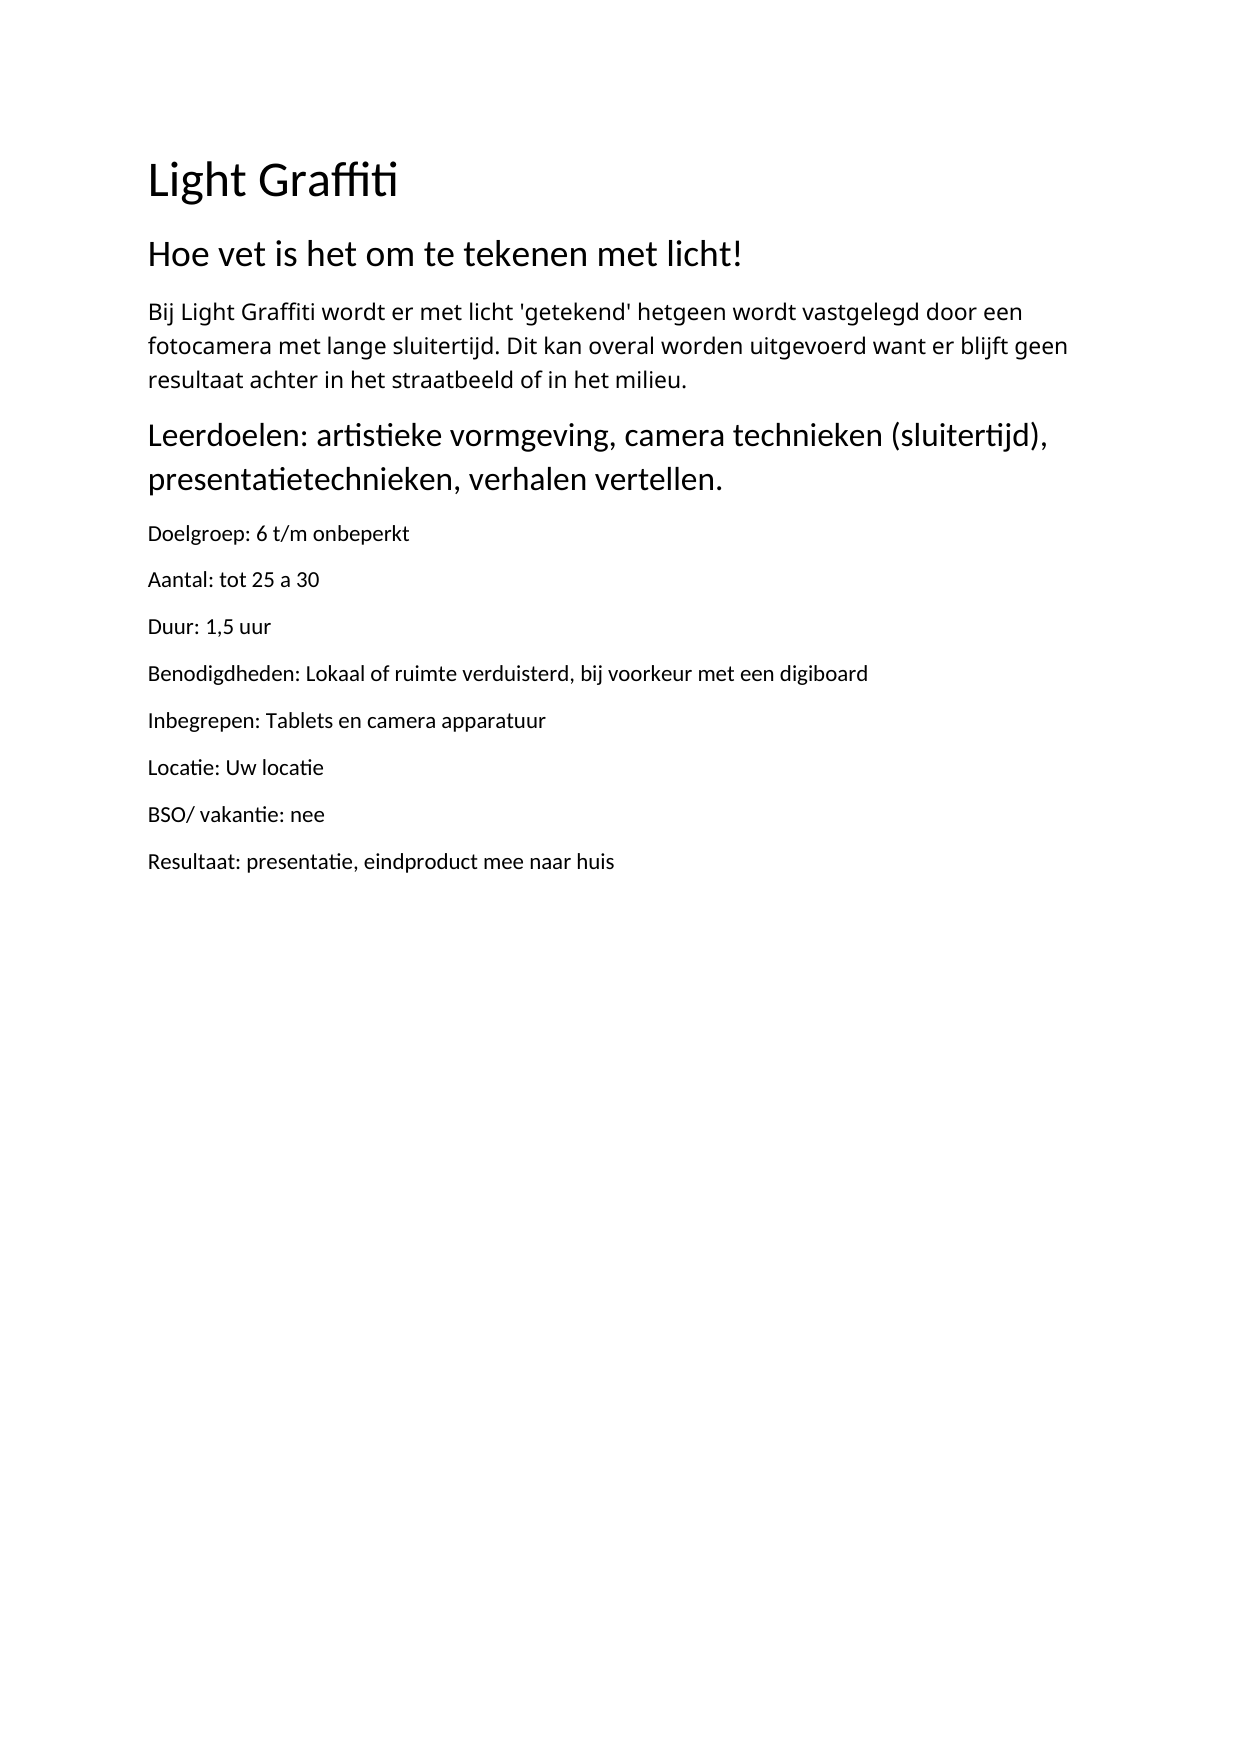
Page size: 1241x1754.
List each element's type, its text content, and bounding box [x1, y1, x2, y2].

text Benodigdheden: Lokaal of ruimte verduisterd, bij voorkeur met een digiboard [148, 659, 1093, 687]
text Doelgroep: 6 t/m onbeperkt [148, 519, 1093, 547]
text Inbegrepen: Tablets en camera apparatuur [148, 706, 1093, 734]
text Hoe vet is het om te tekenen met licht! [148, 230, 1093, 276]
text Locatie: Uw locatie [148, 753, 1093, 781]
text Duur: 1,5 uur [148, 612, 1093, 641]
text Bij Light Graffiti wordt er met licht 'getekend' hetgeen wordt vastgelegd door een fotocamera met lange sluitertijd. Dit kan overal worden uitgevoerd want er blijft geen resultaat achter in het straatbeeld of in het milieu. [148, 296, 1093, 395]
text Aantal: tot 25 a 30 [148, 566, 1093, 594]
text Resultaat: presentatie, eindproduct mee naar huis [148, 847, 1093, 875]
text Light Graffiti [148, 148, 1093, 209]
text Leerdoelen: artistieke vormgeving, camera technieken (sluitertijd), presentatietechnieken, verhalen vertellen. [148, 414, 1093, 499]
text BSO/ vakantie: nee [148, 800, 1093, 828]
